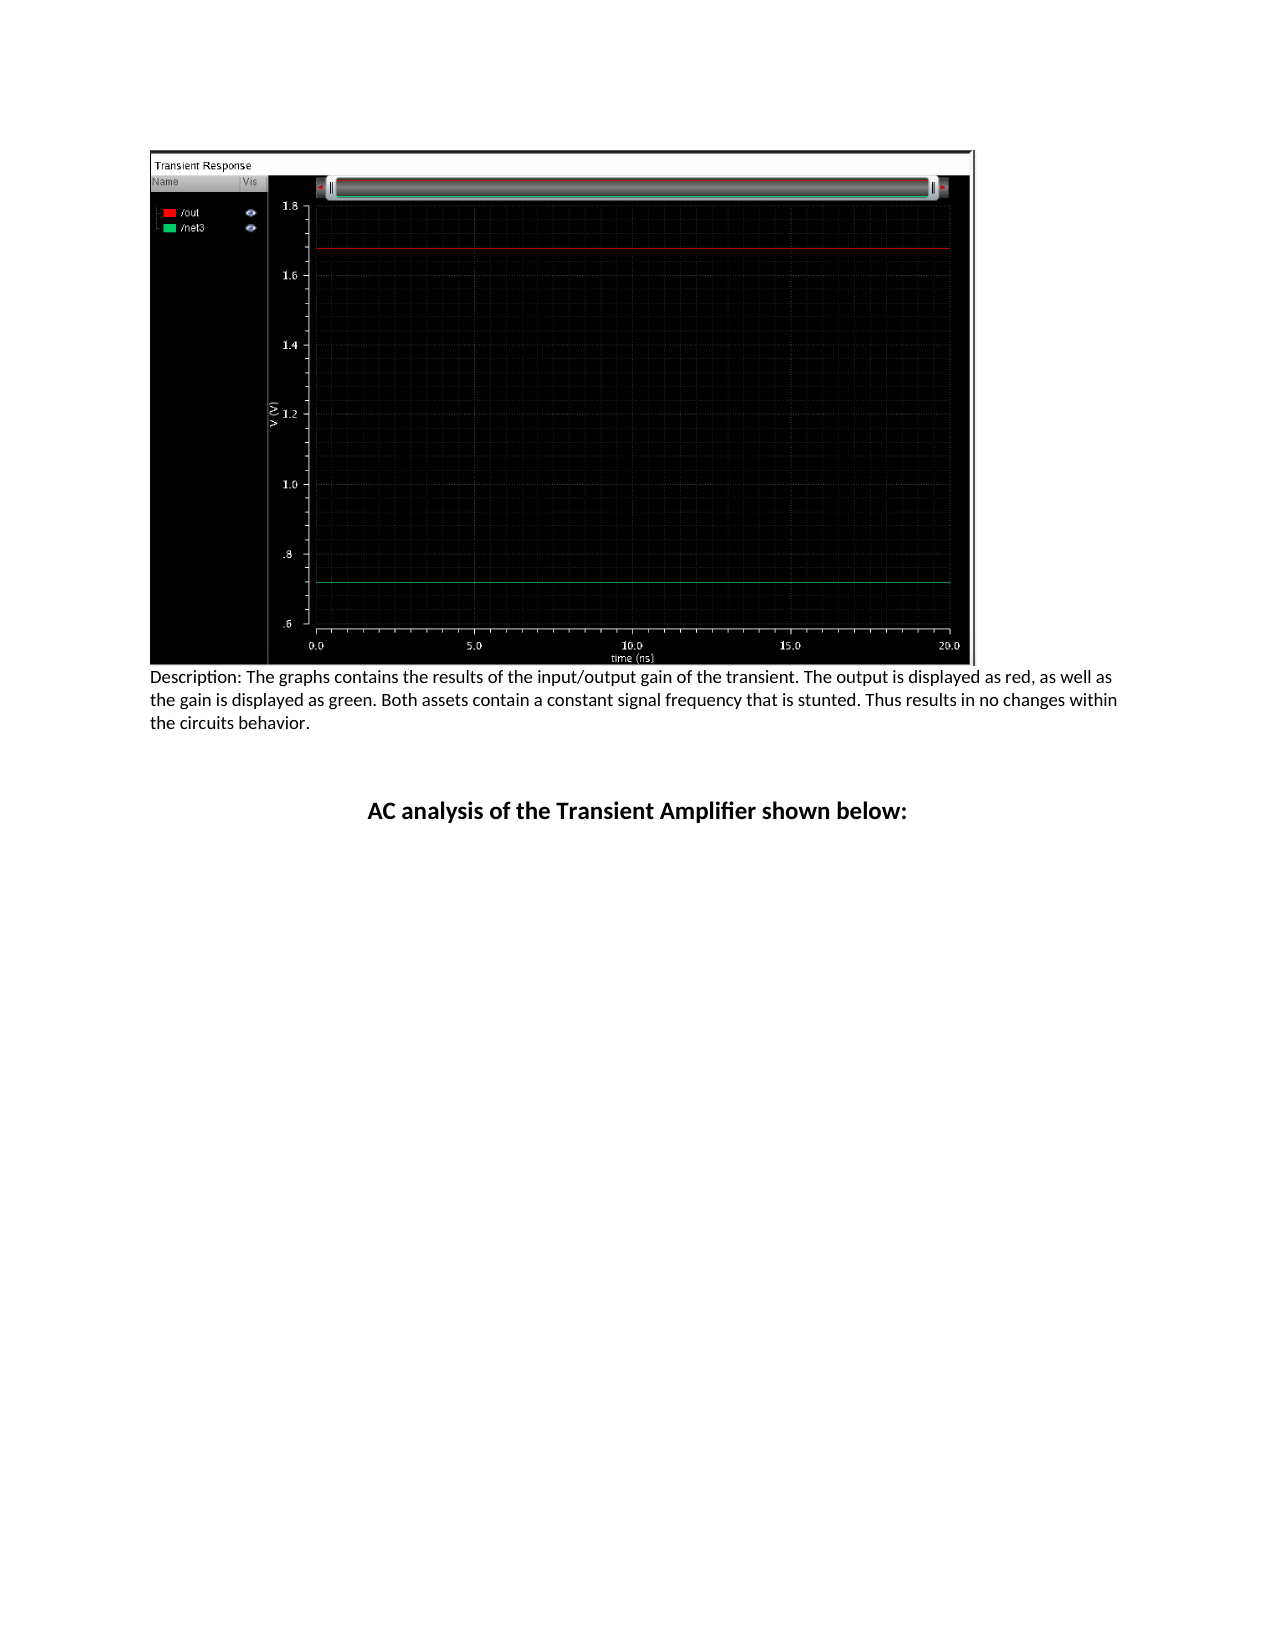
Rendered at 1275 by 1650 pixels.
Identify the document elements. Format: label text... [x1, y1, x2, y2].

text AC analysis of the Transient Amplifier shown below: [150, 795, 1125, 826]
picture [150, 150, 977, 666]
text Description: The graphs contains the results of the input/output gain of the transient. The output is displayed as red, as well as the gain is displayed as green. Both assets contain a constant signal frequency that is stunted. Thus results in no changes within the circuits behavior. [150, 665, 1125, 734]
